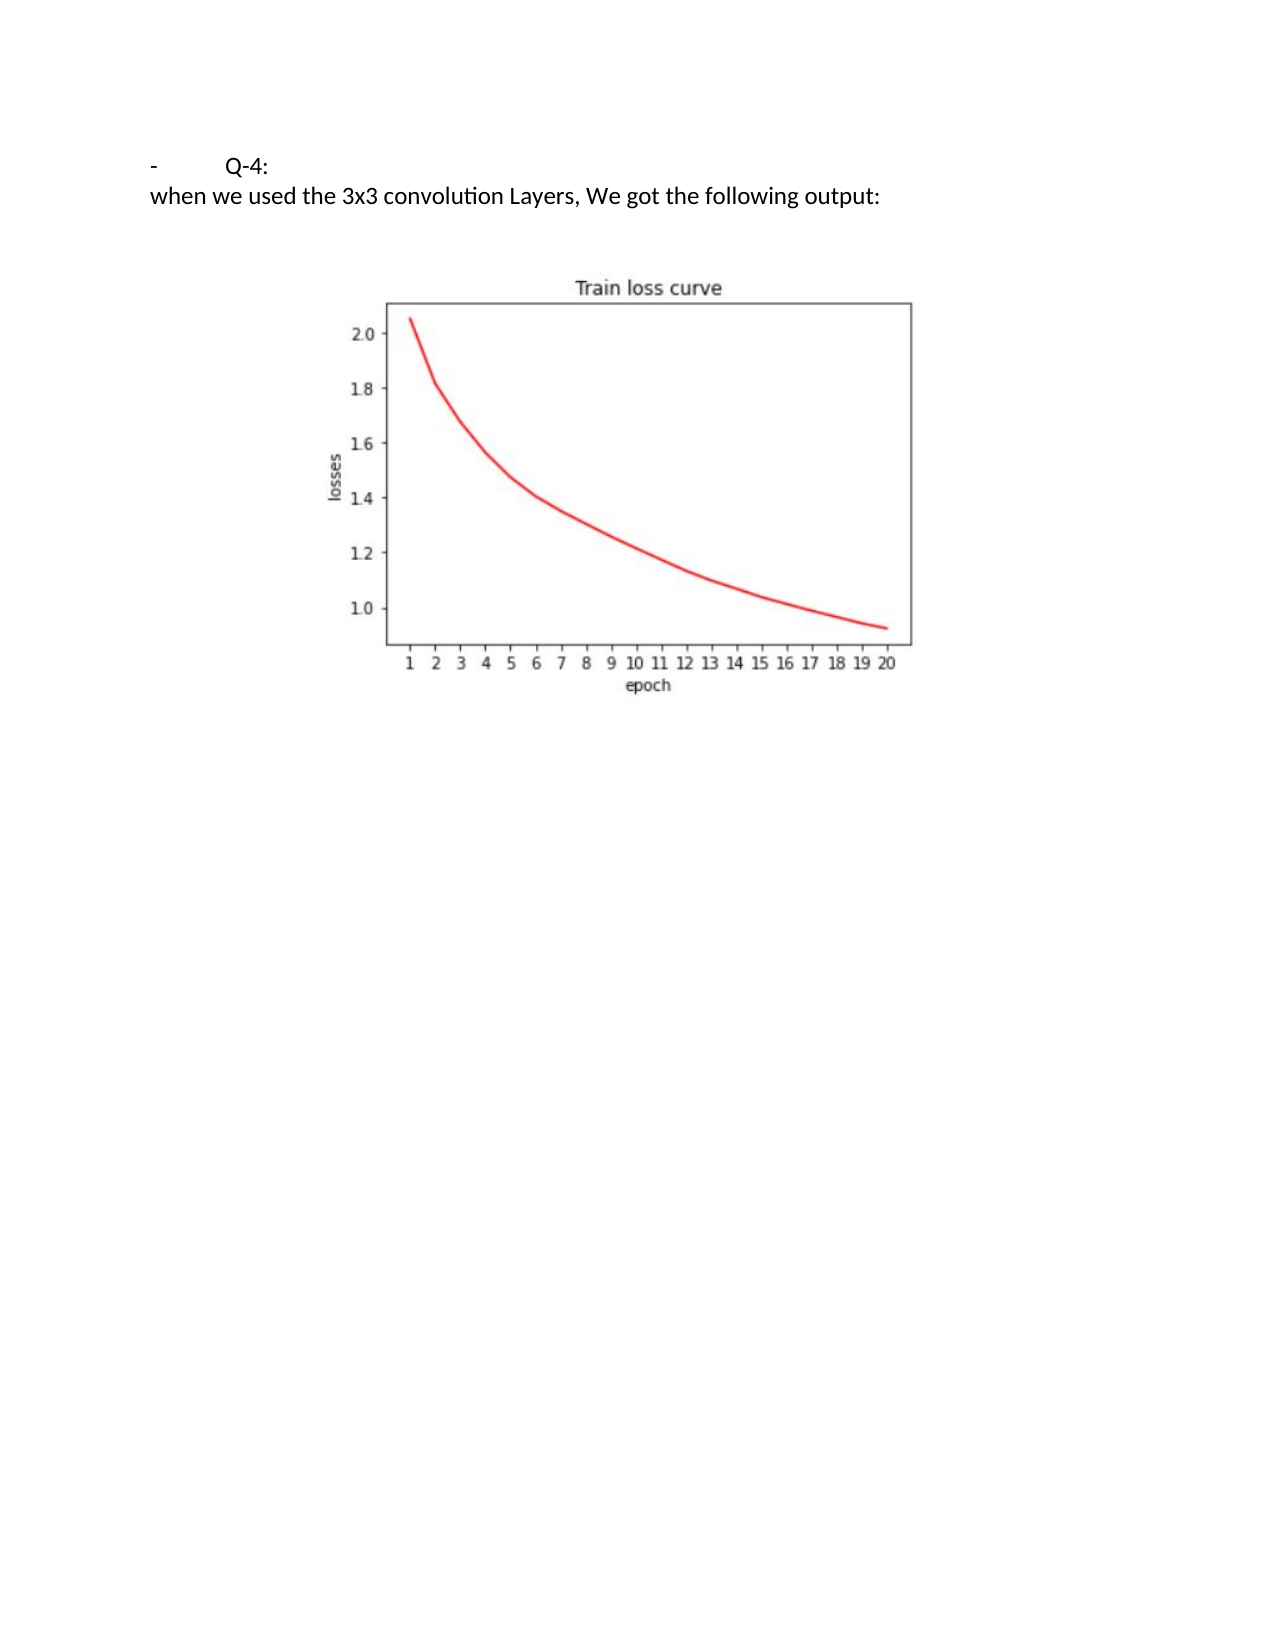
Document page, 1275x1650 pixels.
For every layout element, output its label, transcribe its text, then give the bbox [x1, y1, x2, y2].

picture [316, 272, 959, 710]
text - Q-4: [150, 150, 1125, 181]
text when we used the 3x3 convolution Layers, We got the following output: [150, 181, 1125, 211]
